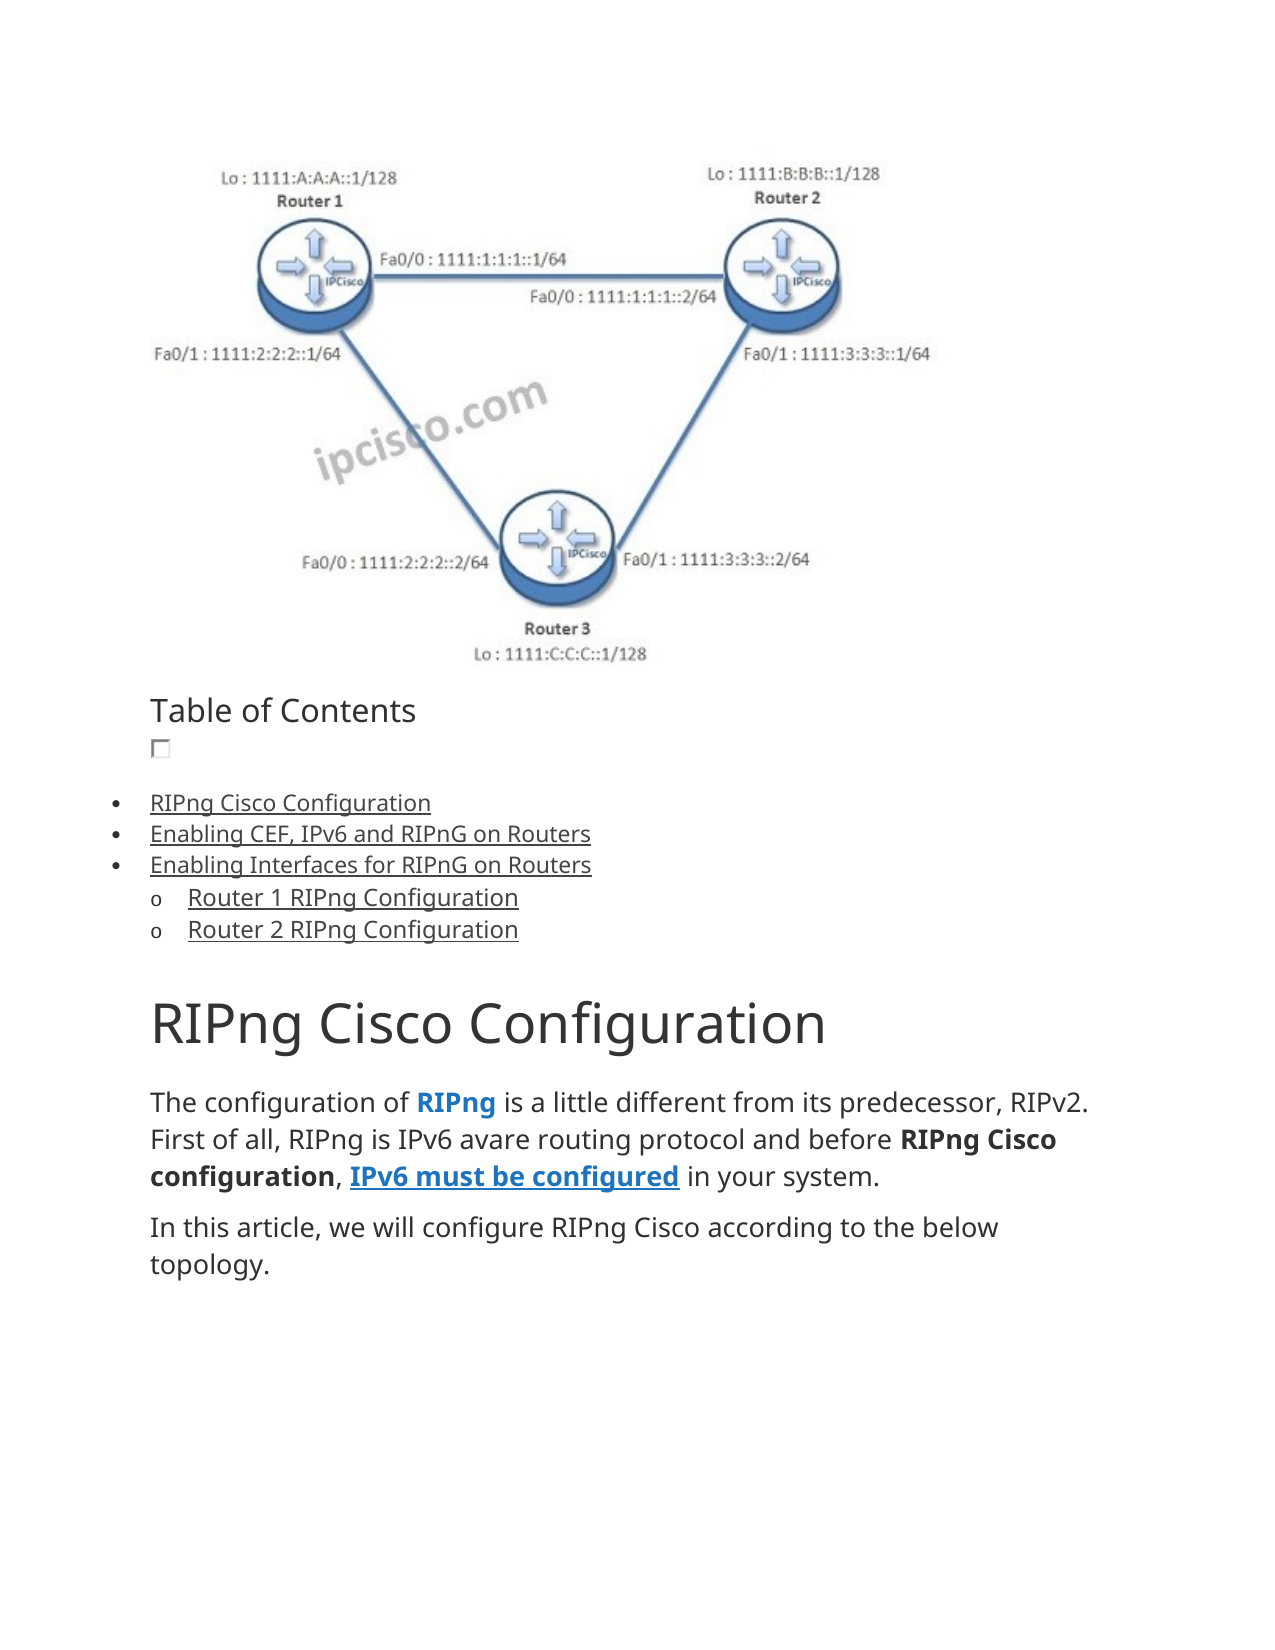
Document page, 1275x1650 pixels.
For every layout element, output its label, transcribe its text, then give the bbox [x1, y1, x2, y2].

text The configuration of RIPng is a little different from its predecessor, RIPv2. First of all, RIPng is IPv6 avare routing protocol and before RIPng Cisco configuration, IPv6 must be configured in your system. [150, 1083, 1125, 1194]
text In this article, we will configure RIPng Cisco according to the below topology. [150, 1209, 1125, 1283]
title Table of Contents [150, 687, 1125, 731]
list Enabling CEF, IPv6 and RIPnG on Routers [112, 818, 1125, 849]
picture [150, 150, 955, 669]
list Router 1 RIPng Configuration [150, 880, 1125, 913]
subtitle RIPng Cisco Configuration [150, 984, 1125, 1060]
list Router 2 RIPng Configuration [150, 913, 1125, 946]
list Enabling Interfaces for RIPnG on Routers [112, 849, 1125, 880]
list RIPng Cisco Configuration [112, 787, 1125, 818]
